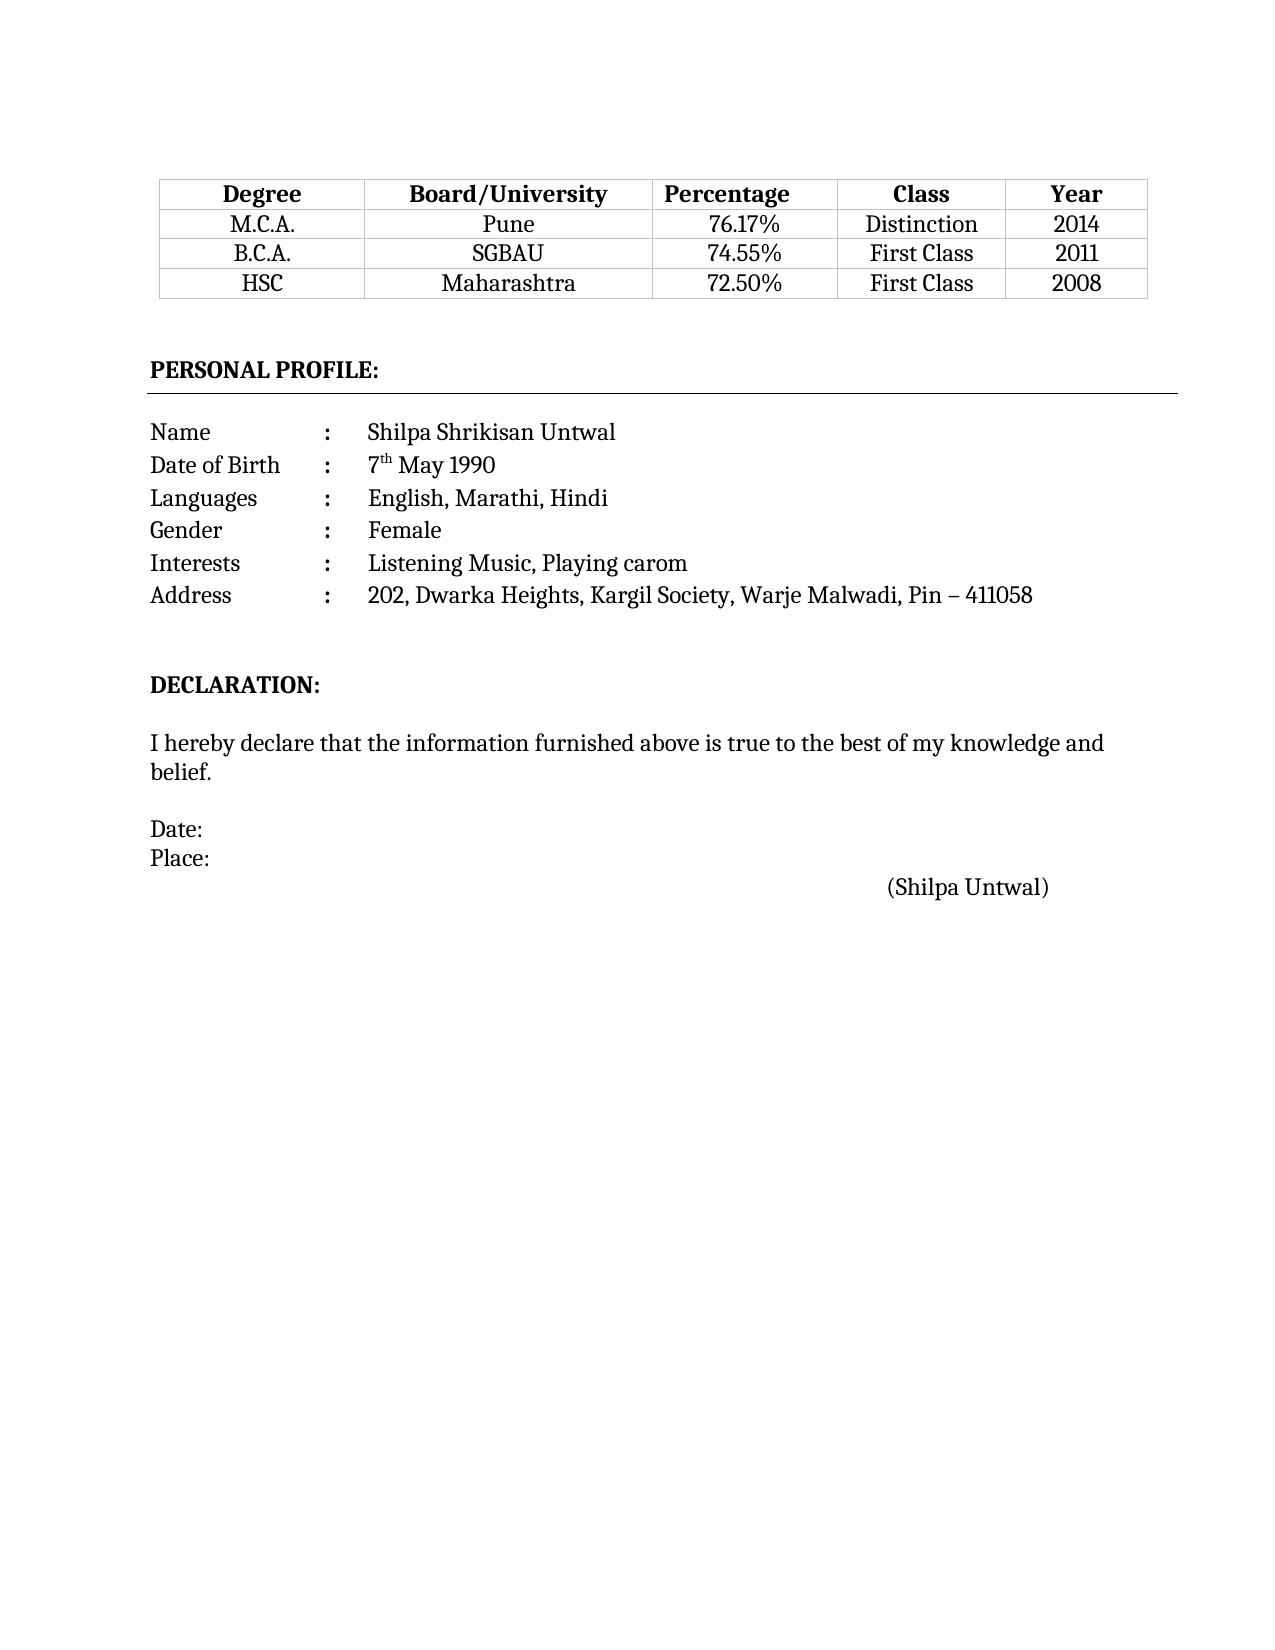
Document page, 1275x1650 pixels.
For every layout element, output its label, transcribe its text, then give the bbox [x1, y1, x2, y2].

table_header Year [1006, 180, 1147, 208]
table_cell First Class [838, 269, 1005, 298]
table_cell 2011 [1006, 239, 1147, 268]
table_cell Distinction [838, 210, 1005, 238]
table_header Name [139, 385, 312, 451]
text I hereby declare that the information furnished above is true to the best of my knowledge and belief. [150, 729, 1125, 786]
table_cell First Class [838, 239, 1005, 268]
table_cell B.C.A. [160, 239, 364, 268]
text (Shilpa Untwal) [150, 873, 1125, 901]
table_cell Maharashtra [365, 269, 652, 298]
table_header Board/University [365, 180, 652, 208]
table_cell : [313, 451, 357, 483]
table_cell 2014 [1006, 210, 1147, 238]
table_cell Languages [139, 484, 312, 516]
table_header Degree [160, 180, 364, 208]
table_cell : [313, 516, 357, 549]
table_cell : [313, 549, 357, 581]
text DECLARATION: [150, 671, 1125, 700]
table_cell HSC [160, 269, 364, 298]
table_cell Date of Birth [139, 451, 312, 483]
text Date: [150, 815, 1125, 844]
table_cell 76.17% [653, 210, 837, 238]
table_cell Address [139, 581, 312, 614]
table_cell M.C.A. [160, 210, 364, 238]
table_cell : [313, 581, 357, 614]
table_header Shilpa Shrikisan Untwal [357, 394, 1102, 451]
table_cell Female [357, 516, 1102, 549]
table_cell 74.55% [653, 239, 837, 268]
table_cell 2008 [1006, 269, 1147, 298]
table_cell Gender [139, 516, 312, 549]
text PERSONAL PROFILE: [150, 356, 1125, 385]
table_cell Pune [365, 210, 652, 238]
text Place: [150, 844, 1125, 873]
table_cell Listening Music, Playing carom [357, 549, 1102, 581]
table_cell Interests [139, 549, 312, 581]
table_header : [313, 394, 357, 451]
table_cell English, Marathi, Hindi [357, 484, 1102, 516]
table_cell 7th May 1990 [357, 451, 1102, 483]
table_header Class [838, 180, 1005, 208]
table_cell 72.50% [653, 269, 837, 298]
table_cell SGBAU [365, 239, 652, 268]
table_cell : [313, 484, 357, 516]
table_header Percentage [653, 180, 837, 208]
table_cell 202, Dwarka Heights, Kargil Society, Warje Malwadi, Pin – 411058 [357, 581, 1102, 614]
